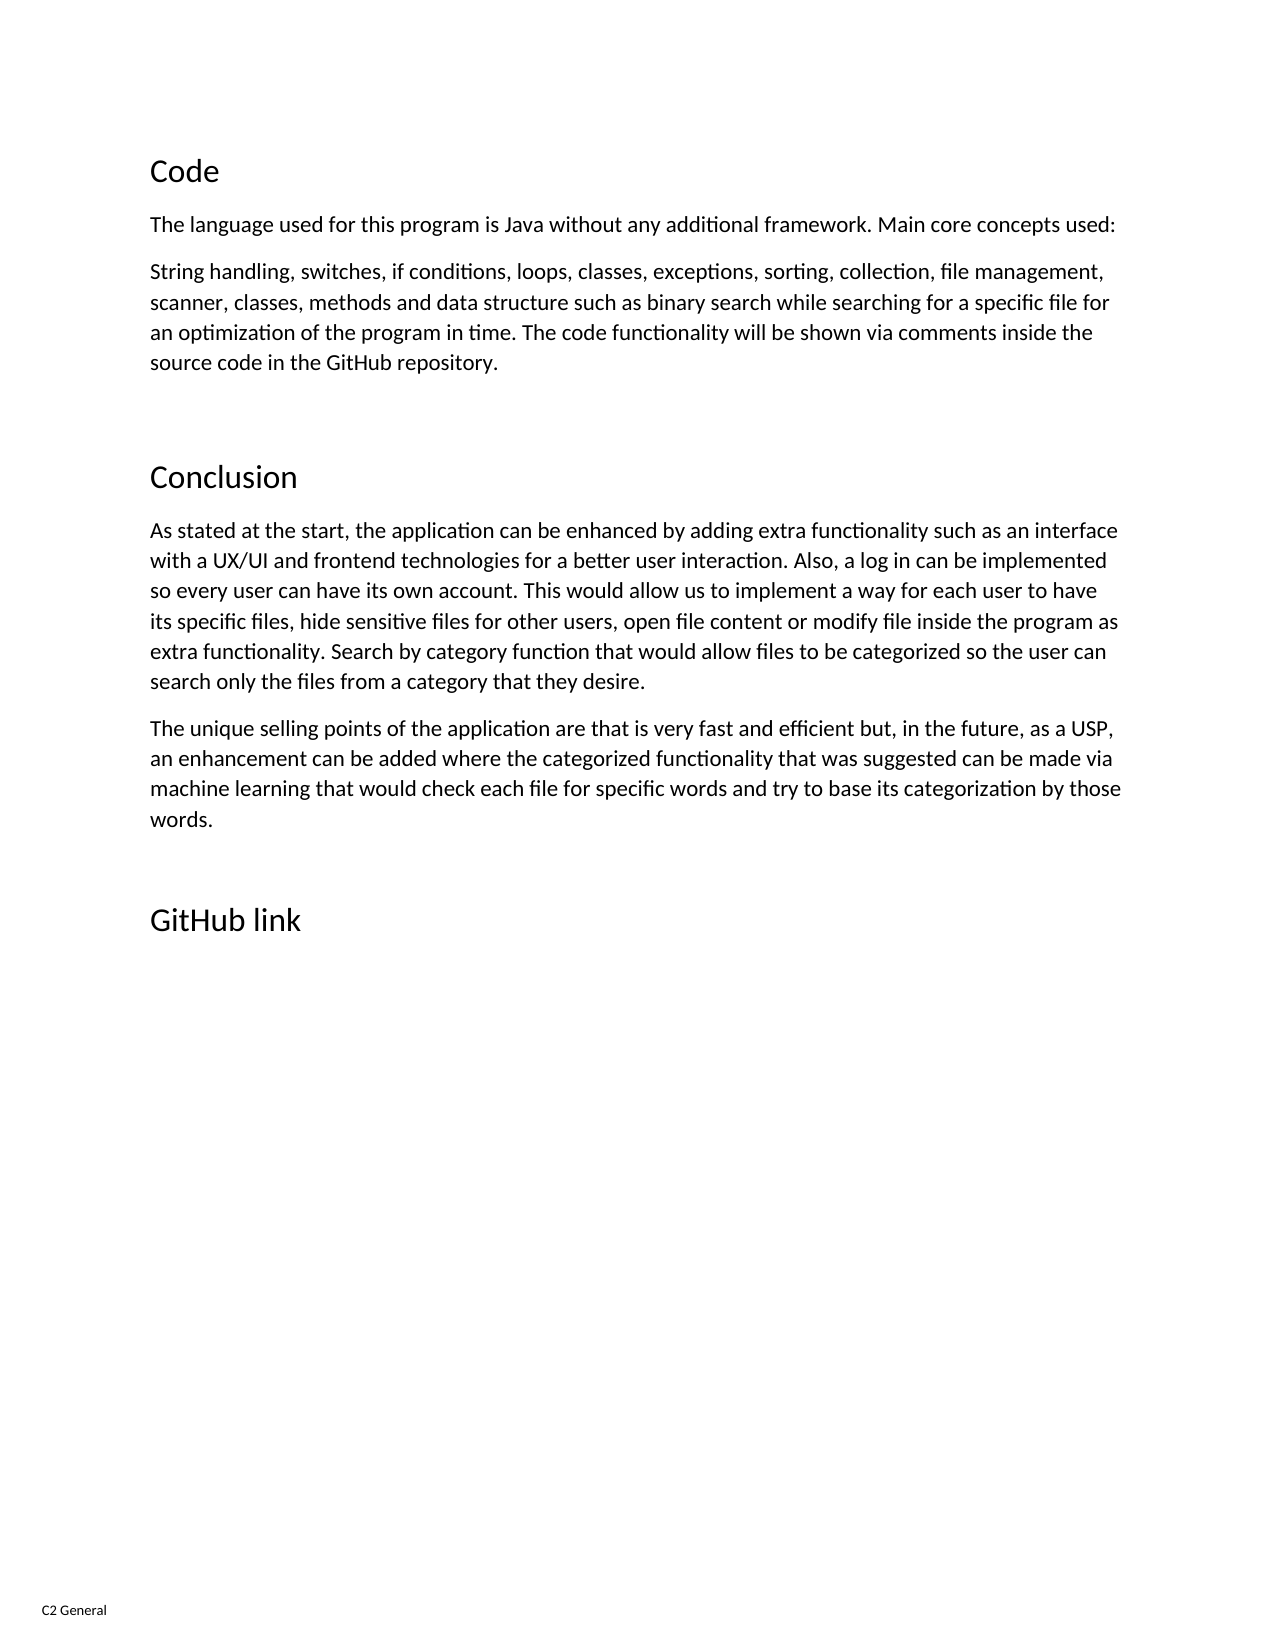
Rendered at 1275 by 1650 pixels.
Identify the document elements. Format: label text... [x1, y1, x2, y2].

text String handling, switches, if conditions, loops, classes, exceptions, sorting, collection, file management, scanner, classes, methods and data structure such as binary search while searching for a specific file for an optimization of the program in time. The code functionality will be shown via comments inside the source code in the GitHub repository. [150, 257, 1125, 376]
text GitHub link [150, 898, 1125, 939]
text The unique selling points of the application are that is very fast and efficient but, in the future, as a USP, an enhancement can be added where the categorized functionality that was suggested can be made via machine learning that would check each file for specific words and try to base its categorization by those words. [150, 714, 1125, 833]
text Conclusion [150, 456, 1125, 496]
text The language used for this program is Java without any additional framework. Main core concepts used: [150, 211, 1125, 239]
text Code [150, 150, 1125, 191]
text As stated at the start, the application can be enhanced by adding extra functionality such as an interface with a UX/UI and frontend technologies for a better user interaction. Also, a log in can be implemented so every user can have its own account. This would allow us to implement a way for each user to have its specific files, hide sensitive files for other users, open file content or modify file inside the program as extra functionality. Search by category function that would allow files to be categorized so the user can search only the files from a category that they desire. [150, 516, 1125, 695]
